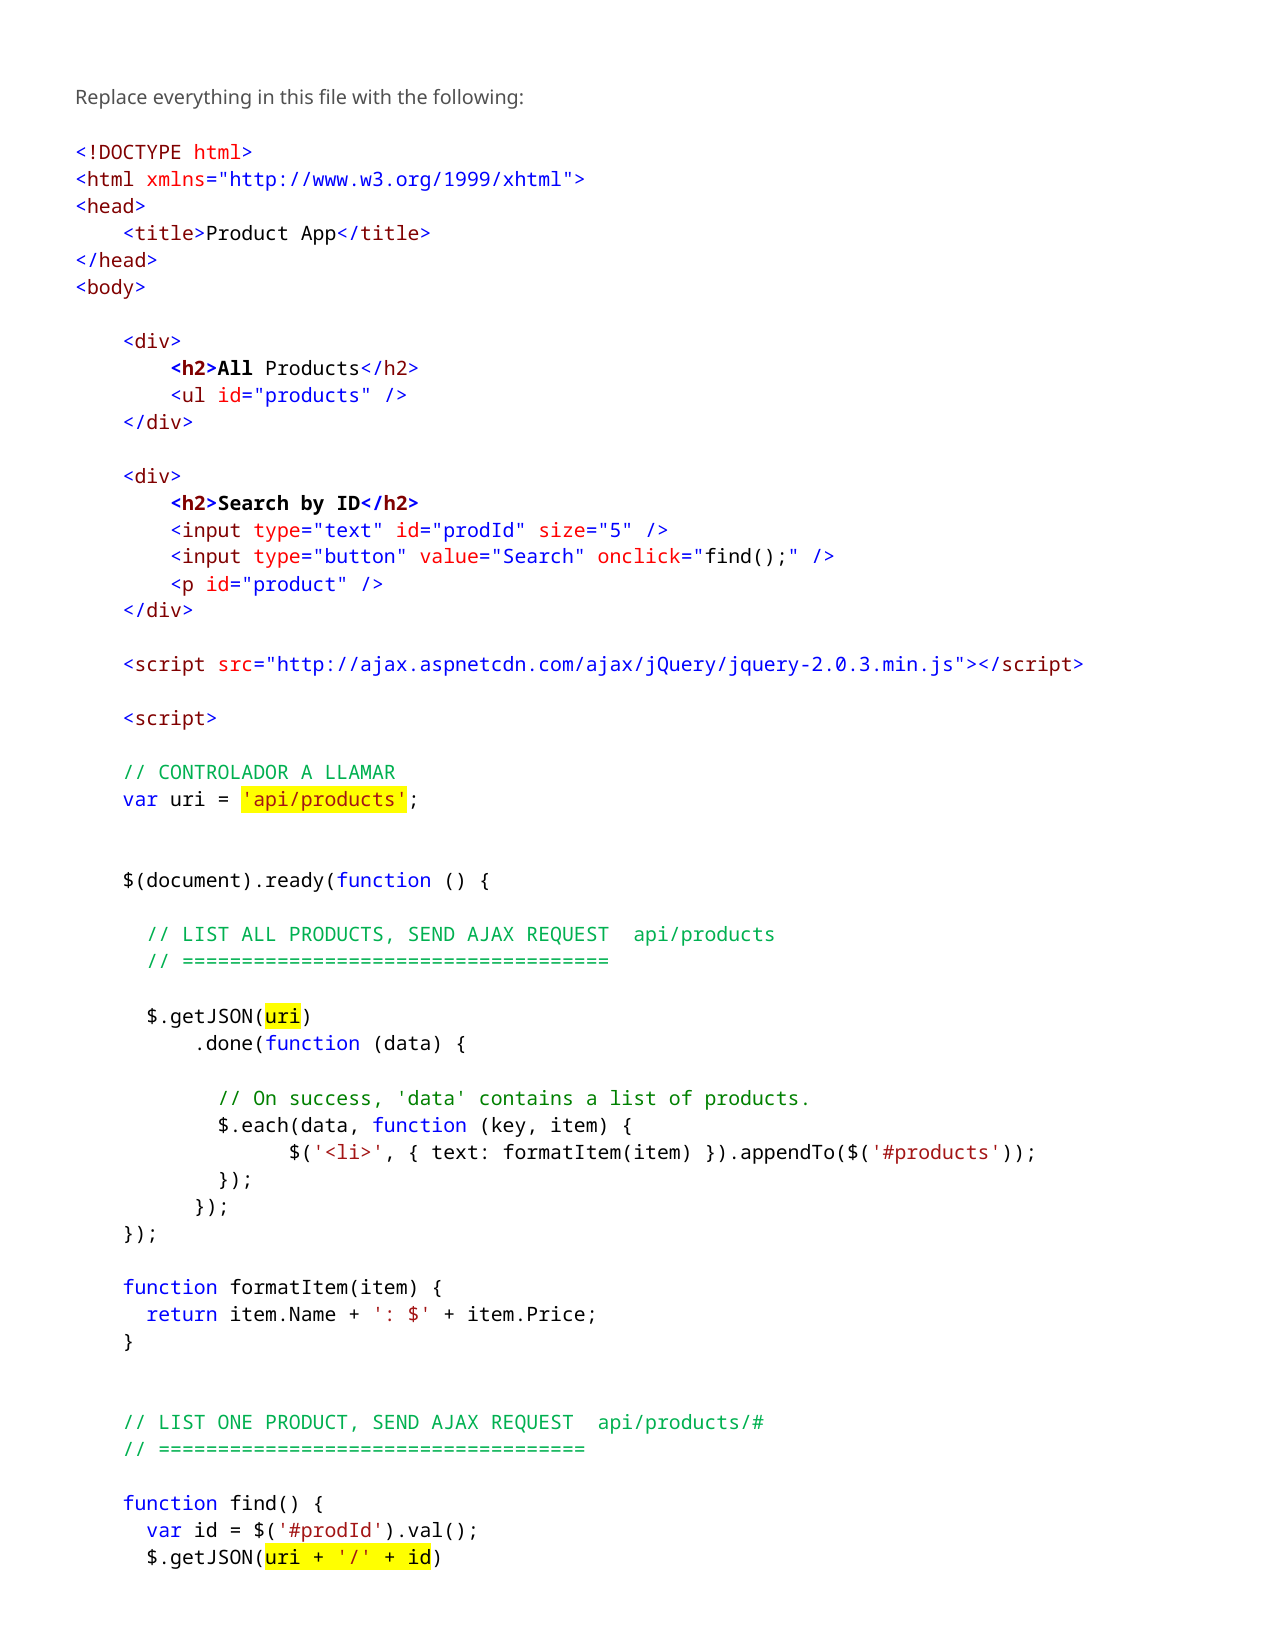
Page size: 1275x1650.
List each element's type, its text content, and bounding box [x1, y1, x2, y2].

text function find() { [75, 1489, 1200, 1516]
text <h2>Search by ID</h2> [75, 489, 1200, 516]
text <head> [75, 192, 1200, 219]
text $('<li>', { text: formatItem(item) }).appendTo($('#products')); [75, 1138, 1200, 1165]
text $.getJSON(uri + '/' + id) [431, 1543, 1200, 1570]
text }); [75, 1165, 1200, 1192]
text $.getJSON(uri) [75, 1002, 1200, 1029]
text Replace everything in this file with the following: [75, 75, 1200, 110]
text $.each(data, function (key, item) { [75, 1111, 1200, 1138]
text var uri = 'api/products'; [75, 786, 241, 813]
text <h2>All Products</h2> [75, 354, 1200, 381]
text </div> [75, 597, 1200, 624]
text <html xmlns="http://www.w3.org/1999/xhtml"> [75, 165, 1200, 192]
text var id = $('#prodId').val(); [75, 1516, 1200, 1543]
text // ==================================== [75, 1435, 1200, 1462]
text <title>Product App</title> [75, 219, 1200, 246]
text .done(function (data) { [75, 1029, 1200, 1056]
text <input type="text" id="prodId" size="5" /> [75, 516, 1200, 543]
text $.getJSON(uri + '/' + id) [75, 1543, 265, 1570]
text // LIST ONE PRODUCT, SEND AJAX REQUEST api/products/# [75, 1408, 1200, 1435]
text function formatItem(item) { [75, 1273, 1200, 1300]
text // ==================================== [75, 947, 1200, 974]
text $(document).ready(function () { [75, 867, 1200, 893]
text } [75, 1327, 1200, 1354]
text // On success, 'data' contains a list of products. [75, 1084, 1200, 1111]
text <body> [75, 273, 1200, 300]
text <!DOCTYPE html> [75, 138, 1200, 165]
text }); [75, 1192, 1200, 1219]
text <input type="button" value="Search" onclick="find();" /> [75, 543, 1200, 570]
text <div> [75, 462, 1200, 489]
text <ul id="products" /> [75, 381, 1200, 408]
text <script> [75, 705, 1200, 732]
text </head> [75, 246, 1200, 273]
text <div> [75, 327, 1200, 354]
text return item.Name + ': $' + item.Price; [75, 1300, 1200, 1327]
text // CONTROLADOR A LLAMAR [75, 759, 1200, 786]
text </div> [75, 408, 1200, 435]
text // LIST ALL PRODUCTS, SEND AJAX REQUEST api/products [75, 921, 1200, 947]
text }); [75, 1219, 1200, 1246]
text <script src="http://ajax.aspnetcdn.com/ajax/jQuery/jquery-2.0.3.min.js"></script> [75, 651, 1200, 678]
text var uri = 'api/products'; [407, 786, 1200, 813]
text <p id="product" /> [75, 570, 1200, 597]
